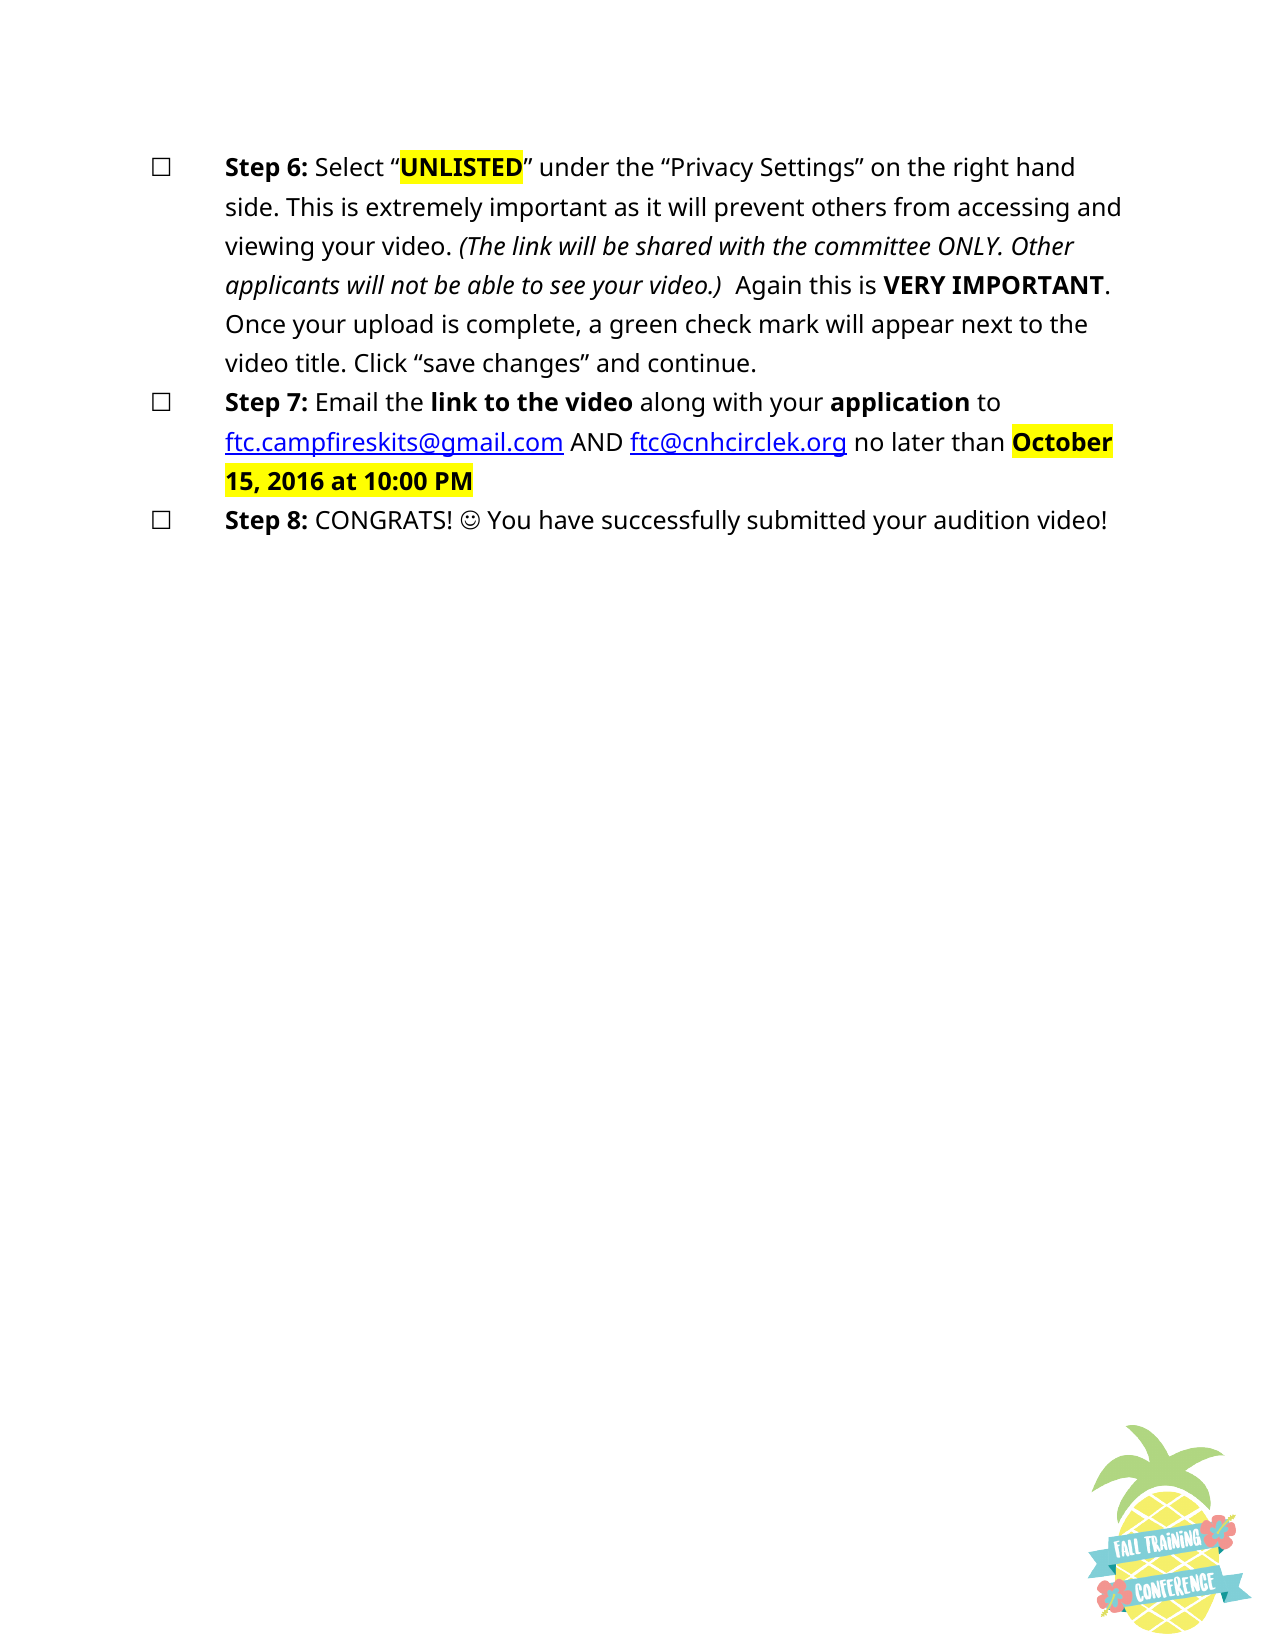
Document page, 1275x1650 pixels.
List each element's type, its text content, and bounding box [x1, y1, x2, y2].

text Step 8: CONGRATS! You have successfully submitted your audition video! [150, 502, 1125, 537]
text Step 7: Email the link to the video along with your application to ftc.campfireskits@gmail.com AND ftc@cnhcirclek.org no later than October 15, 2016 at 10:00 PM [150, 385, 1125, 497]
text Step 6: Select “UNLISTED” under the “Privacy Settings” on the right hand side. This is extremely important as it will prevent others from accessing and viewing your video. (The link will be shared with the committee ONLY. Other applicants will not be able to see your video.) Again this is VERY IMPORTANT. Once your upload is complete, a green check mark will appear next to the video title. Click “save changes” and continue. [150, 150, 1125, 380]
picture [1087, 1425, 1252, 1634]
